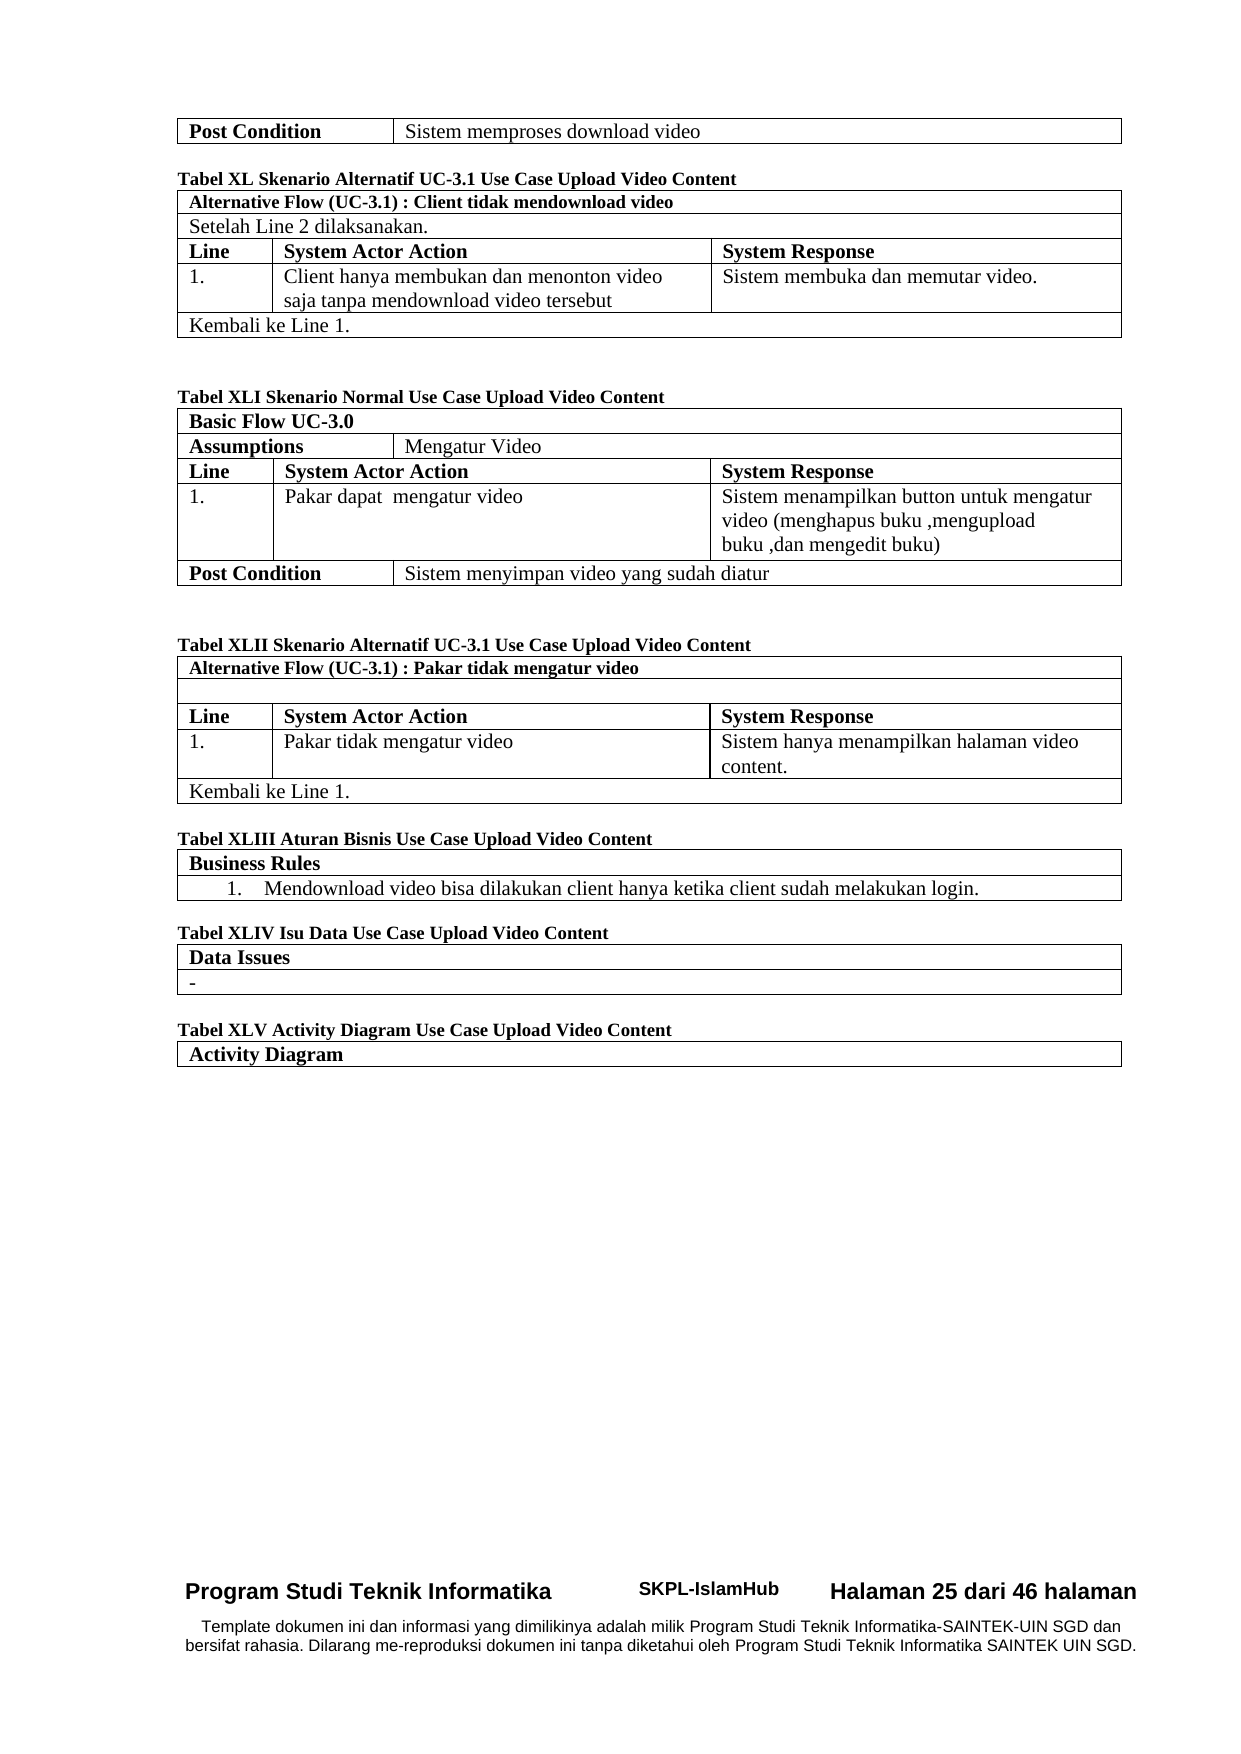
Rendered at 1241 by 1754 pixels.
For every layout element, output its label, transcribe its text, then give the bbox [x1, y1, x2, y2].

table_cell System Response [711, 459, 1121, 483]
table_header Alternative Flow (UC-3.1) : Client tidak mendownload video [178, 191, 1121, 212]
table_cell Sistem menyimpan video yang sudah diatur [394, 561, 1121, 585]
table_cell System Response [712, 239, 1121, 263]
table_cell - [178, 970, 1121, 994]
text Tabel XXII Skenario Alternatif UC-3.1 Use Case Upload Video Content [177, 168, 1122, 190]
table_header Alternative Flow (UC-3.1) : Pakar tidak mengatur video [178, 657, 1121, 678]
table_cell Client hanya membukan dan menonton video saja tanpa mendownload video tersebut [273, 264, 711, 312]
table_cell Line [178, 459, 273, 483]
text Tabel XXVI Isu Data Use Case Upload Video Content [177, 922, 1122, 944]
table_cell Post Condition [178, 119, 393, 143]
table_cell Line [178, 704, 272, 728]
table_header Basic Flow UC-3.0 [178, 409, 1121, 433]
table_header Activity Diagram [178, 1042, 1121, 1066]
text Tabel XXI Skenario Normal Use Case Upload Video Content [177, 386, 1122, 408]
table_header Business Rules [178, 850, 1121, 874]
table_cell Assumptions [178, 434, 393, 458]
table_cell Line [178, 239, 272, 263]
table_cell Setelah Line 2 dilaksanakan. [178, 214, 1121, 238]
table_cell Kembali ke Line 1. [178, 313, 1121, 337]
table_cell Kembali ke Line 1. [178, 779, 1121, 803]
table_cell Pakar dapat mengatur video [274, 484, 710, 560]
table_cell System Actor Action [273, 704, 709, 728]
text Tabel XXII Skenario Alternatif UC-3.1 Use Case Upload Video Content [177, 634, 1122, 656]
table_cell System Actor Action [273, 239, 711, 263]
text Tabel XXVII Activity Diagram Use Case Upload Video Content [177, 1019, 1122, 1041]
table_header Data Issues [178, 945, 1121, 969]
table_cell 1. [178, 730, 272, 778]
text Tabel XXV Aturan Bisnis Use Case Upload Video Content [177, 828, 1122, 849]
table_cell Sistem membuka dan memutar video. [712, 264, 1121, 312]
table_cell Mengatur Video [394, 434, 1121, 458]
table_cell Mendownload video bisa dilakukan client hanya ketika client sudah melakukan login. [178, 876, 1121, 899]
table_cell System Actor Action [274, 459, 710, 483]
table_cell System Response [711, 704, 1121, 728]
table_cell Pakar tidak mengatur video [273, 730, 709, 778]
table_cell Sistem menampilkan button untuk mengatur video (menghapus buku ,mengupload buku ,dan mengedit buku) [711, 484, 1121, 560]
table_cell 1. [178, 484, 273, 560]
table_cell [178, 679, 1121, 703]
table_cell Sistem hanya menampilkan halaman video content. [711, 730, 1121, 778]
table_cell Post Condition [178, 561, 393, 585]
table_cell Sistem memproses download video [394, 119, 1121, 143]
table_cell 1. [178, 264, 272, 312]
